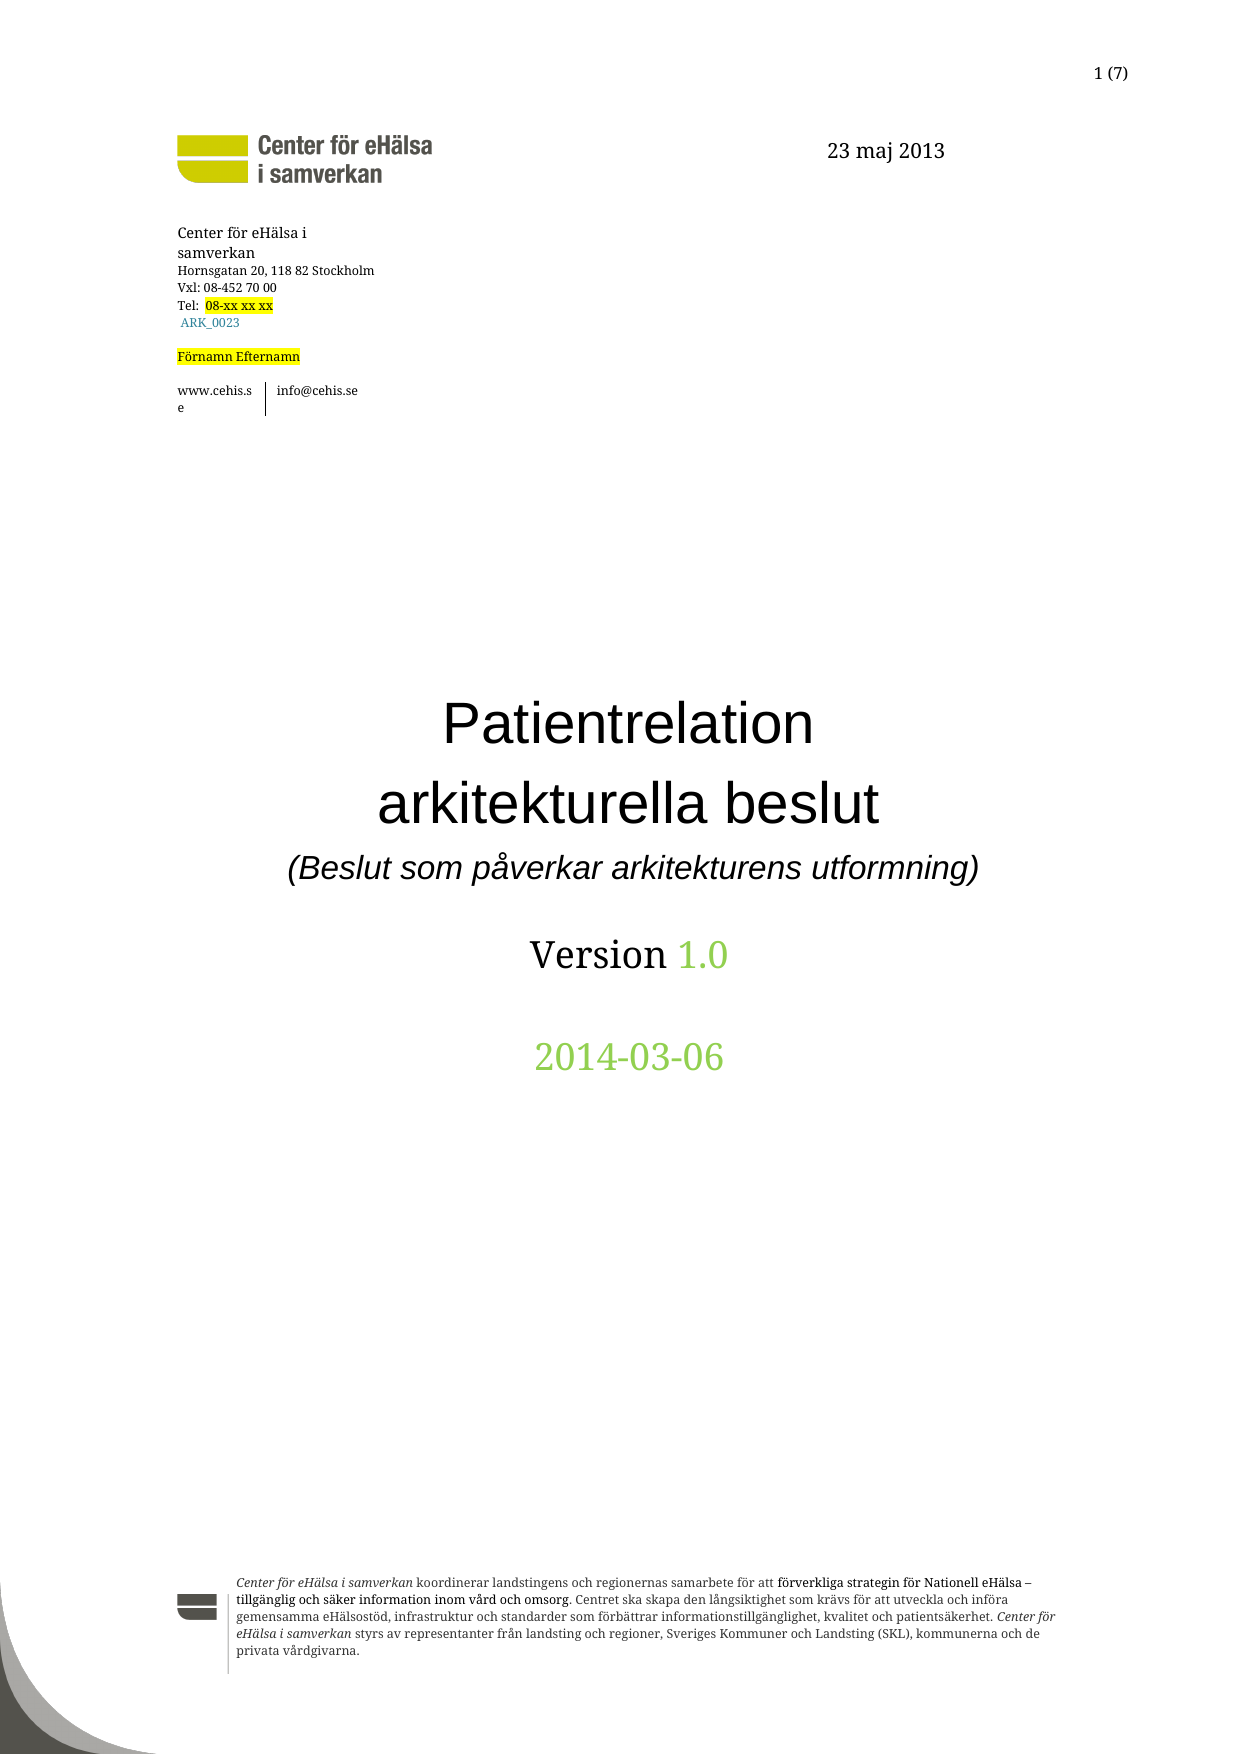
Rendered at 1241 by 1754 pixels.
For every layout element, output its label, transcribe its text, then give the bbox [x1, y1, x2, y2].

text (Beslut som påverkar arkitekturens utformning) [177, 848, 1081, 887]
text 2014-03-06 [177, 1030, 1081, 1081]
text arkitekturella beslut [177, 768, 1081, 836]
text Patientrelation [177, 689, 1081, 756]
text Version 1.0 [177, 928, 1081, 979]
picture [0, 1582, 229, 1754]
picture [177, 135, 432, 183]
